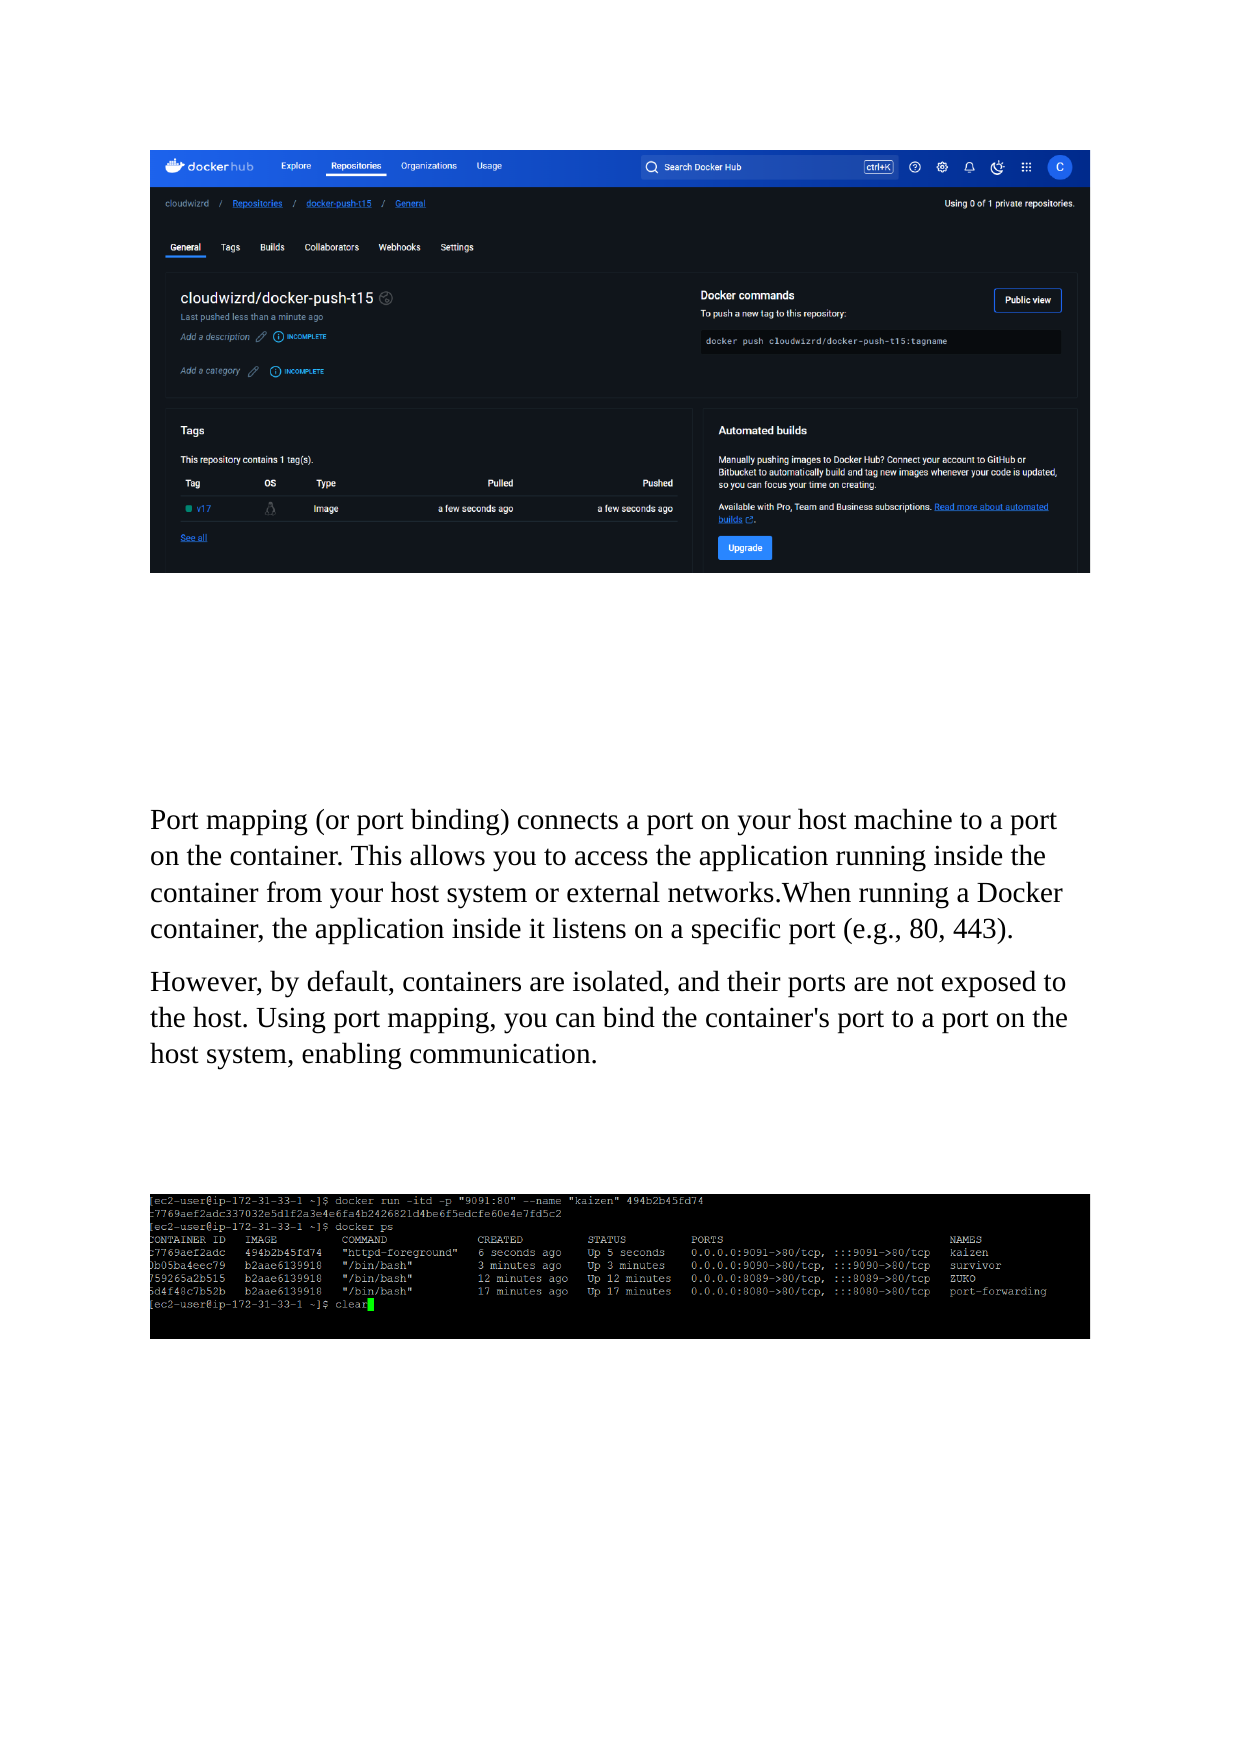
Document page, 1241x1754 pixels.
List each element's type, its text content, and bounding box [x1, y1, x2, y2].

picture [150, 150, 1091, 573]
text Port mapping (or port binding) connects a port on your host machine to a port on the container. This allows you to access the application running inside the container from your host system or external networks.When running a Docker container, the application inside it listens on a specific port (e.g., 80, 443). [150, 802, 1090, 944]
text However, by default, containers are isolated, and their ports are not exposed to the host. Using port mapping, you can bind the container's port to a port on the host system, enabling communication. [150, 964, 1090, 1069]
picture [150, 1194, 1091, 1339]
